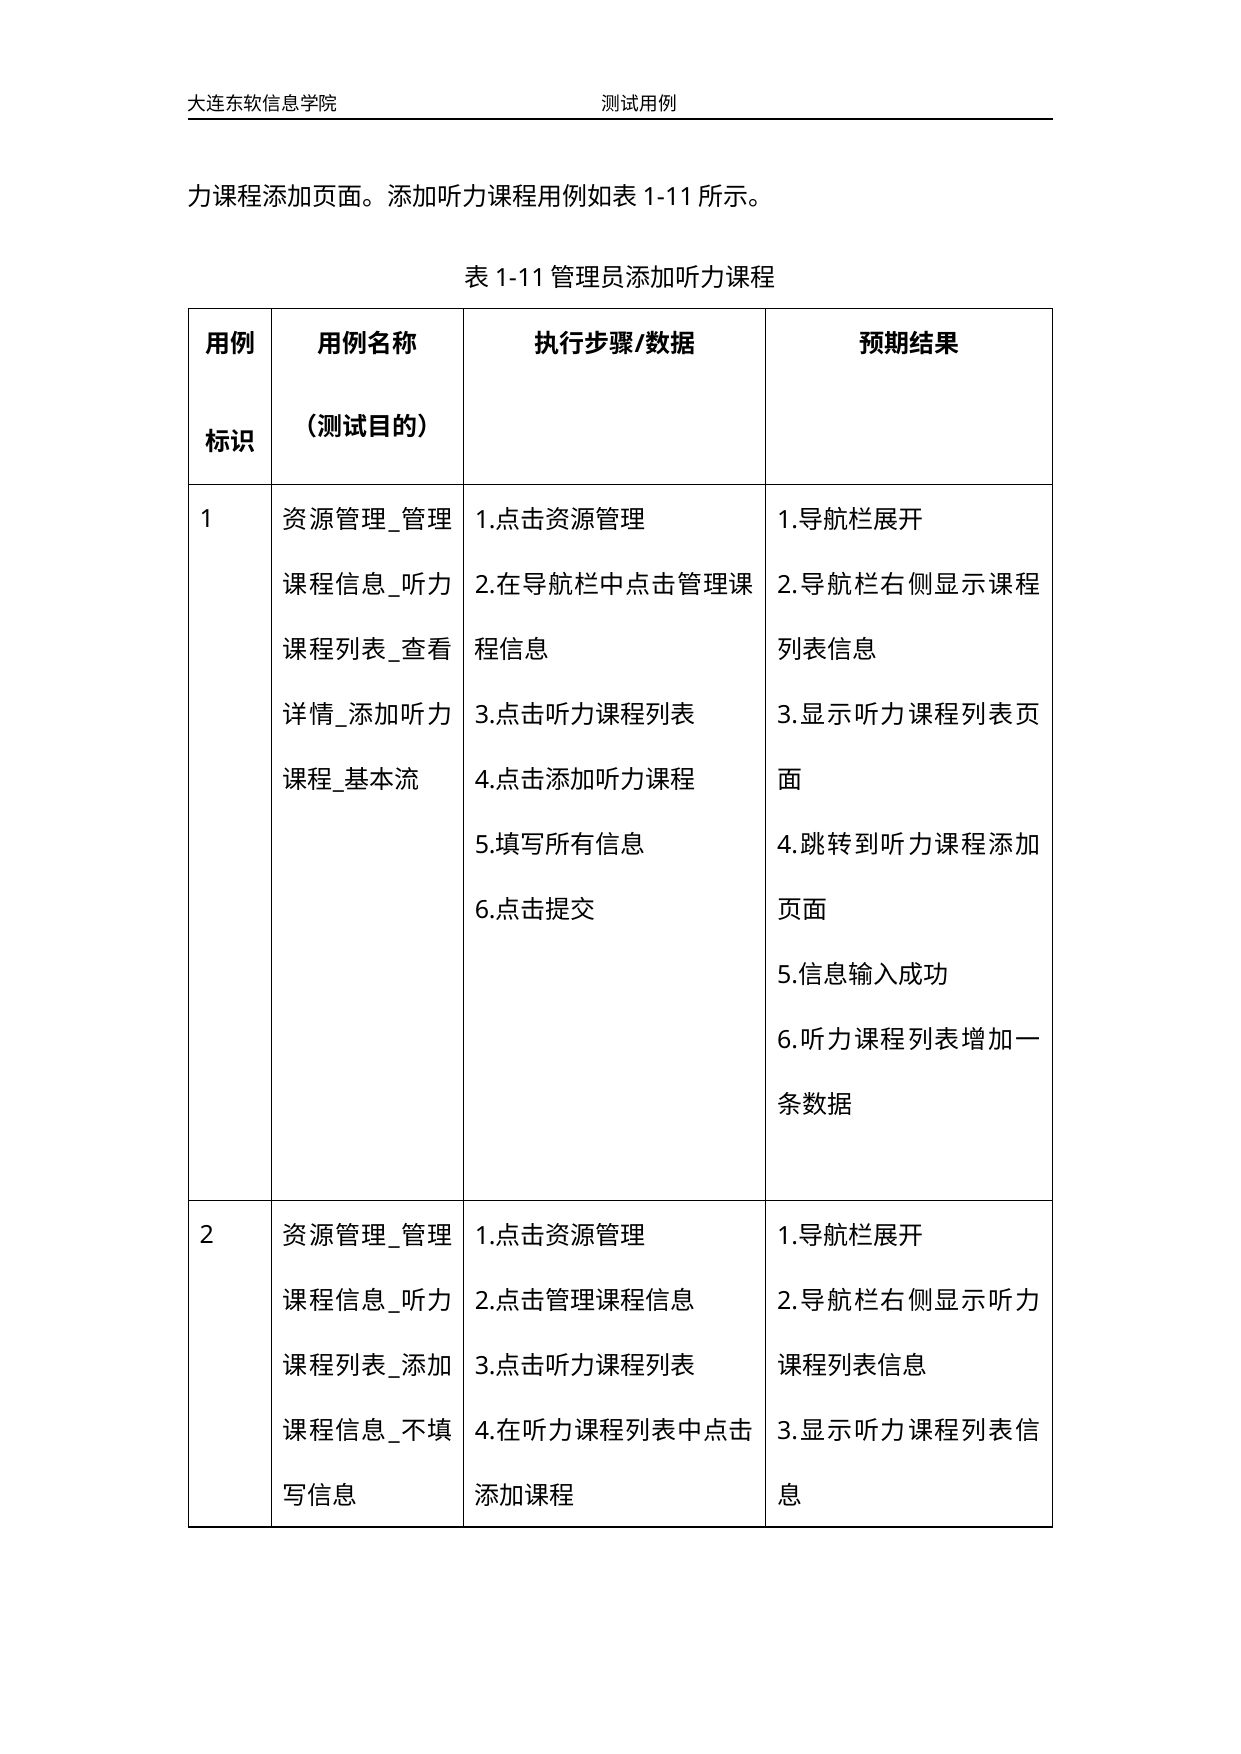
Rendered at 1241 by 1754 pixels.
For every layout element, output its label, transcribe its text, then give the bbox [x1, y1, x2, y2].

table_cell 资源管理_管理课程信息_听力课程列表_添加课程信息_不填写信息 [272, 1201, 463, 1526]
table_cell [464, 1201, 765, 1526]
table_cell 1.点击资源管理 2.在导航栏中点击管理课程信息 3.点击听力课程列表 4.点击添加听力课程 5.填写所有信息 6.点击提交 [464, 485, 765, 1200]
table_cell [766, 1201, 1052, 1526]
table_cell 2 [189, 1201, 271, 1526]
table_header 预期结果 [766, 309, 1052, 484]
table_header 用例标识 [189, 309, 271, 484]
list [187, 162, 1053, 227]
table_header 执行步骤/数据 [464, 309, 765, 484]
table_cell 1 [189, 485, 271, 1200]
table_header 用例名称 （测试目的） [272, 309, 463, 484]
text 表1-11管理员添加听力课程 [187, 243, 1053, 308]
table_cell 资源管理_管理课程信息_听力课程列表_查看详情_添加听力课程_基本流 [272, 485, 463, 1200]
table_cell 1.导航栏展开 2.导航栏右侧显示课程列表信息 3.显示听力课程列表页面 4.跳转到听力课程添加页面 5.信息输入成功 6.听力课程列表增加一条数据 [766, 485, 1052, 1200]
